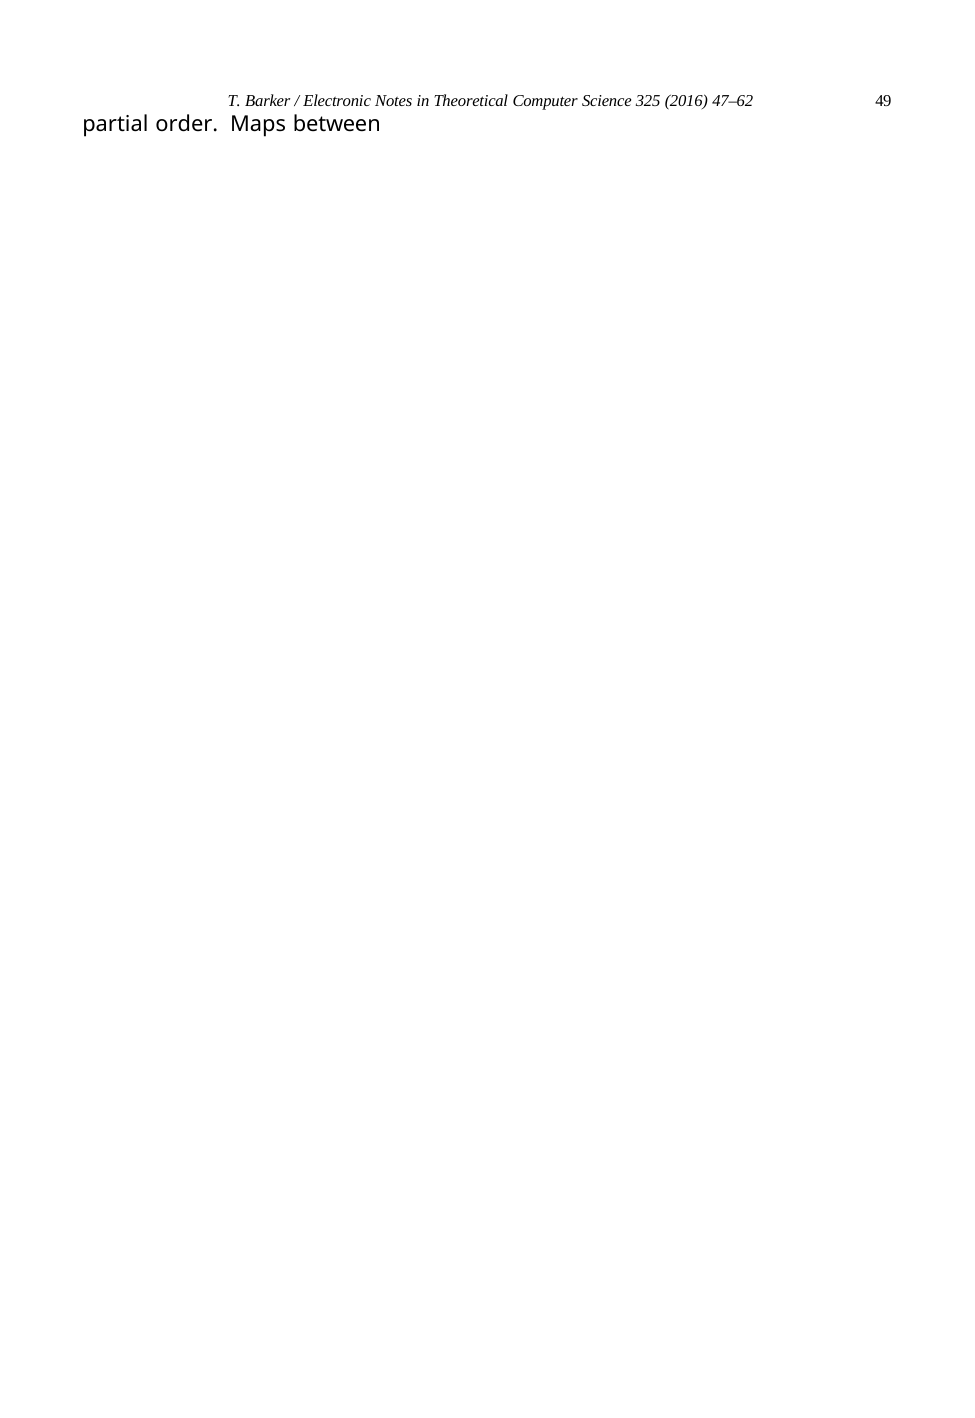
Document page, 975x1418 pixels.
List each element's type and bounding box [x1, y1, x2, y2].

text [82, 110, 881, 137]
